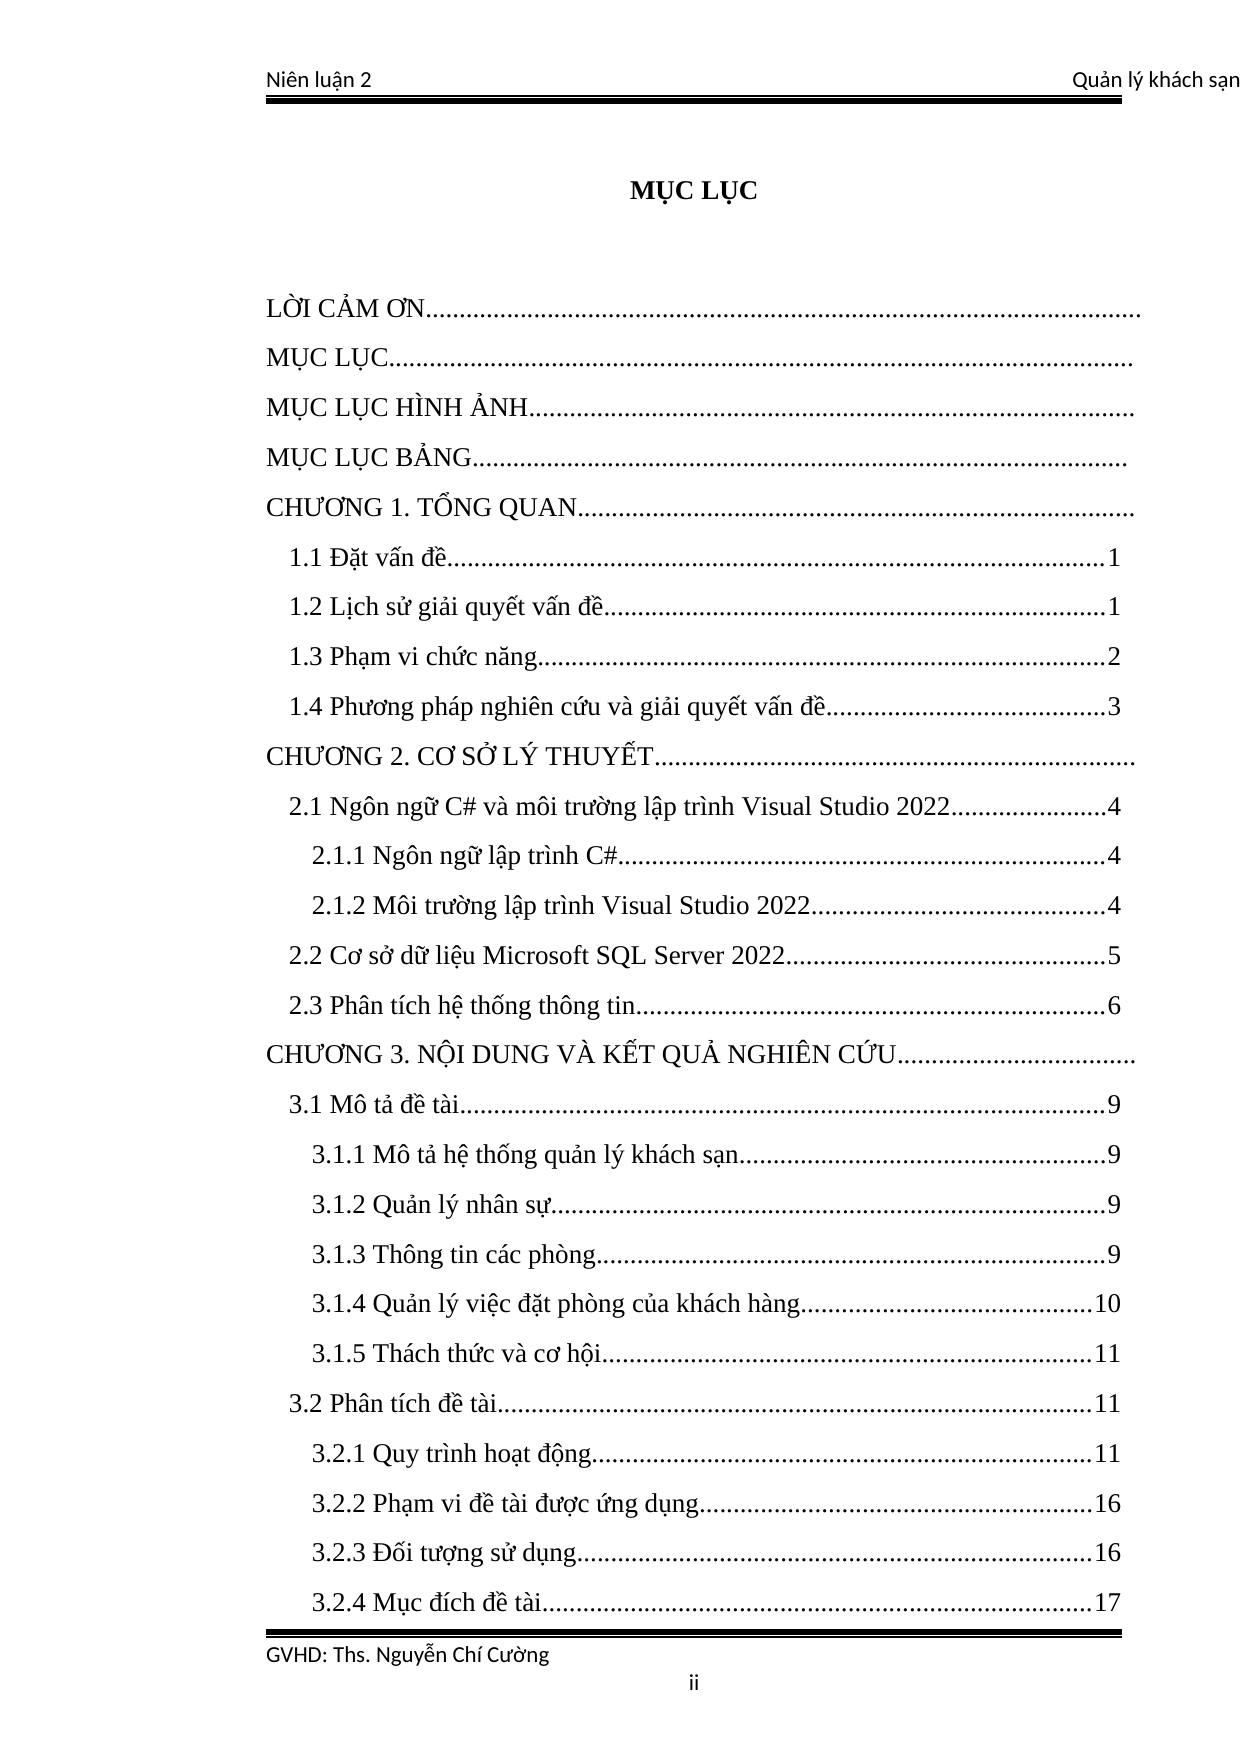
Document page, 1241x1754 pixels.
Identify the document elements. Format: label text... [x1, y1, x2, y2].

subtitle MỤC LỤC [266, 174, 1122, 205]
